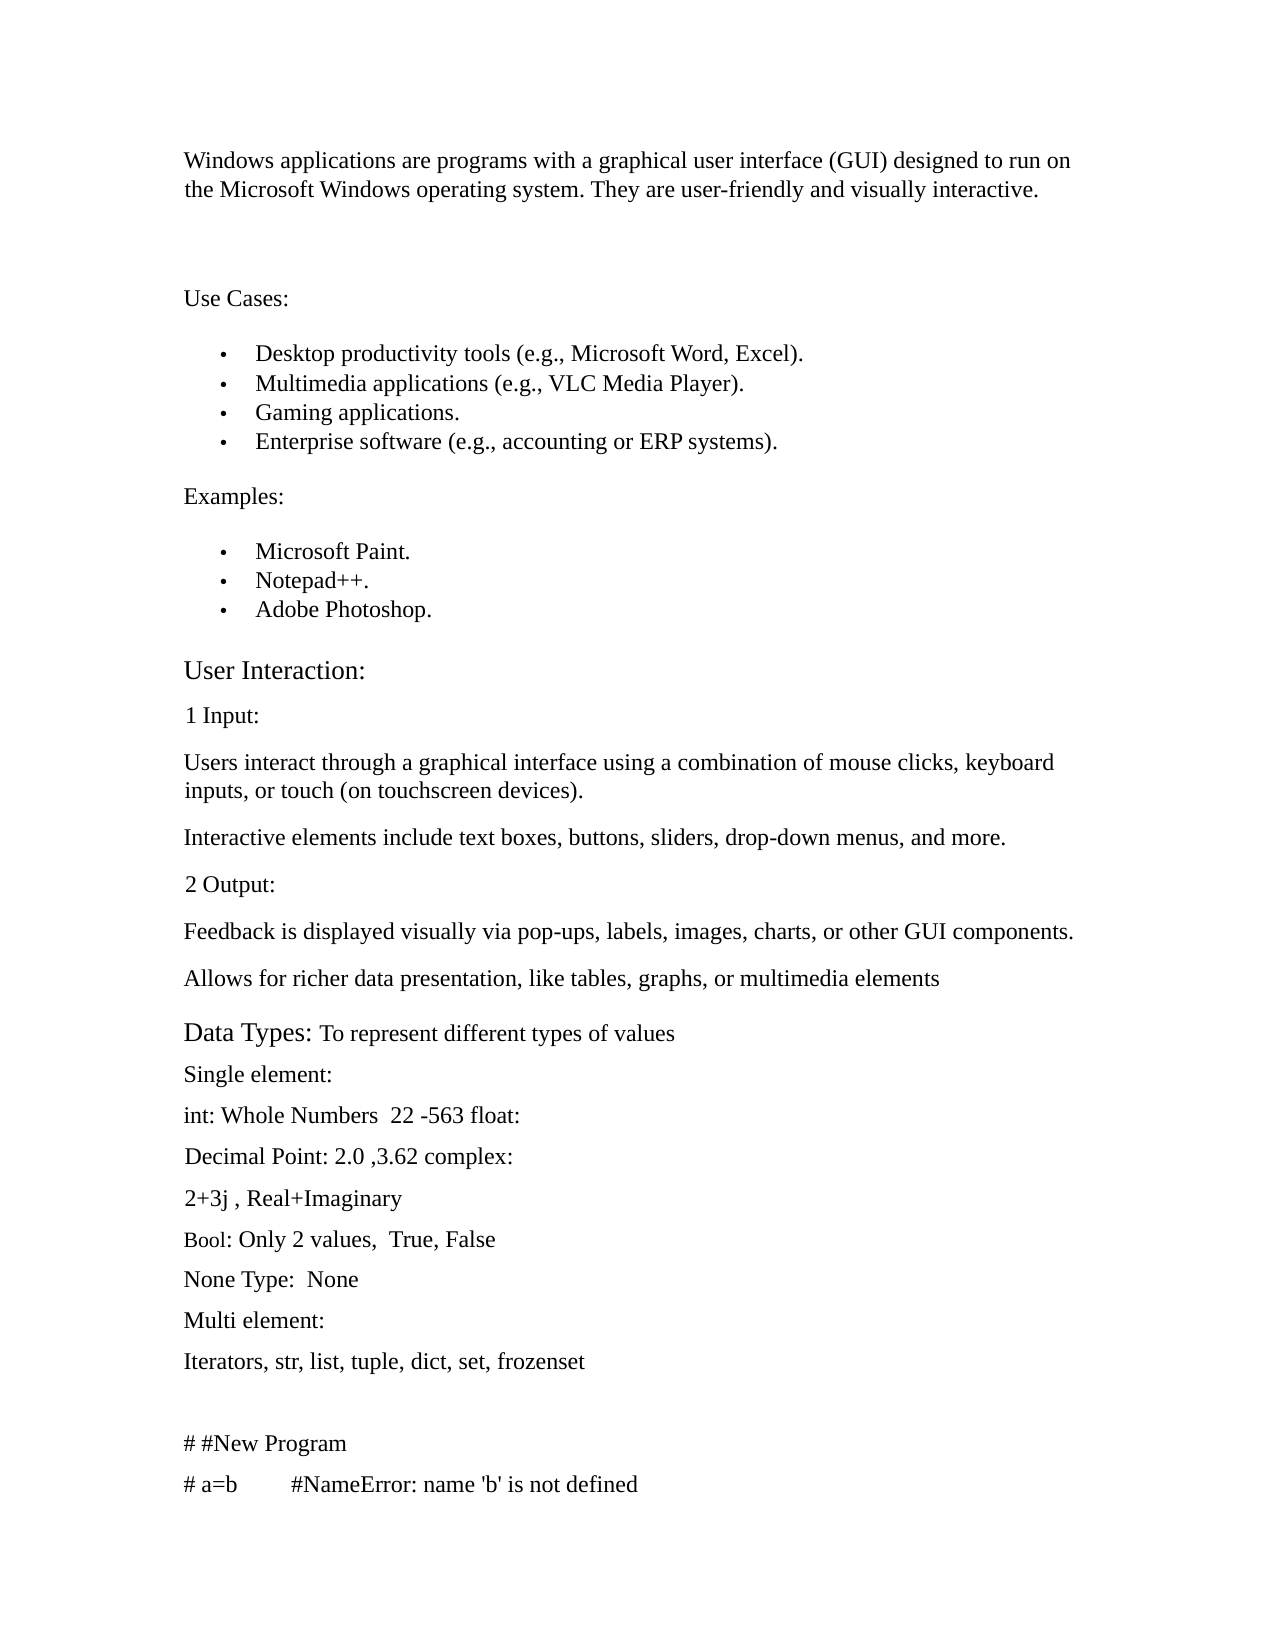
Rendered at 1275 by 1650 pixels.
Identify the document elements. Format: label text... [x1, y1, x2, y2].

list Enterprise software (e.g., accounting or ERP systems). [220, 427, 1088, 455]
text Data Types: To represent different types of values [183, 1016, 1088, 1047]
list Adobe Photoshop. [220, 596, 1088, 623]
list Gaming applications. [220, 398, 1088, 426]
text Windows applications are programs with a graphical user interface (GUI) designed to run on the Microsoft Windows operating system. They are user-friendly and visually interactive. [183, 146, 1088, 202]
text User Interaction: [183, 654, 1088, 685]
text Examples: [183, 482, 1088, 509]
list Output: [185, 870, 1088, 897]
text Bool: Only 2 values, True, False [183, 1225, 1088, 1252]
text None Type: None [183, 1266, 1088, 1293]
text # #New Program [183, 1429, 1088, 1457]
text Use Cases: [183, 284, 1088, 312]
list Input: [185, 701, 1088, 729]
list Multimedia applications (e.g., VLC Media Player). [220, 369, 1088, 396]
text Single element: [183, 1060, 1088, 1087]
text Users interact through a graphical interface using a combination of mouse clicks, keyboard inputs, or touch (on touchscreen devices). [183, 748, 1088, 804]
text Feedback is displayed visually via pop-ups, labels, images, charts, or other GUI components. [183, 917, 1088, 944]
list Notepad++. [220, 566, 1088, 594]
text Interactive elements include text boxes, buttons, sliders, drop-down menus, and more. [183, 823, 1088, 851]
text Multi element: [183, 1306, 1088, 1334]
list Microsoft Paint. [220, 537, 1088, 564]
text int: Whole Numbers 22 -563 float: Decimal Point: 2.0 ,3.62 complex: 2+3j , Real+Imaginary [183, 1101, 523, 1211]
text Allows for richer data presentation, like tables, graphs, or multimedia elements [183, 964, 1088, 991]
text Iterators, str, list, tuple, dict, set, frozenset [183, 1347, 1088, 1375]
text # a=b #NameError: name 'b' is not defined [183, 1470, 1088, 1497]
list Desktop productivity tools (e.g., Microsoft Word, Excel). [220, 339, 1088, 367]
